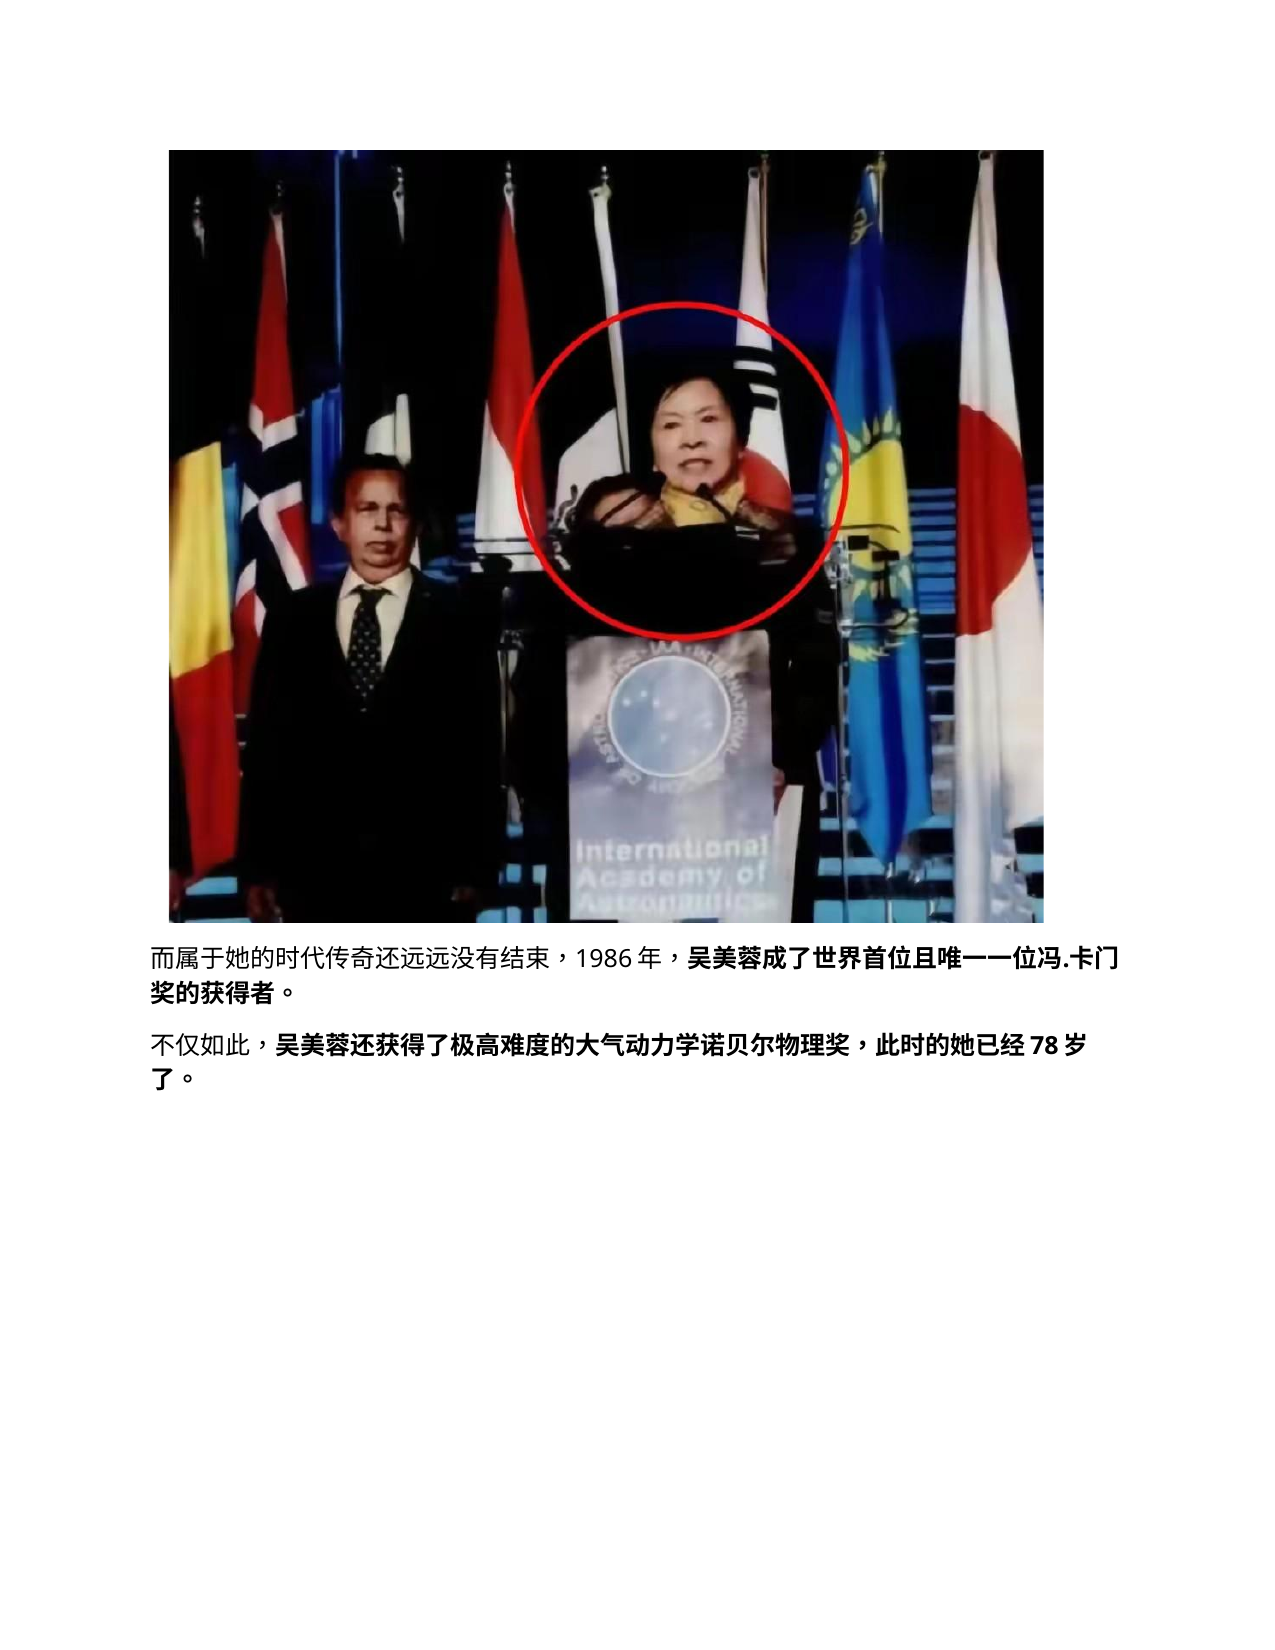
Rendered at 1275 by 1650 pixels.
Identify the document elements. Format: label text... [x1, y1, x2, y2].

picture [168, 150, 1044, 923]
text 而属于她的时代传奇还远远没有结束，1986年，吴美蓉成了世界首位且唯一一位冯.卡门奖的获得者。 [150, 941, 1125, 1009]
text 不仅如此，吴美蓉还获得了极高难度的大气动力学诺贝尔物理奖，此时的她已经78岁了。 [150, 1028, 1125, 1096]
